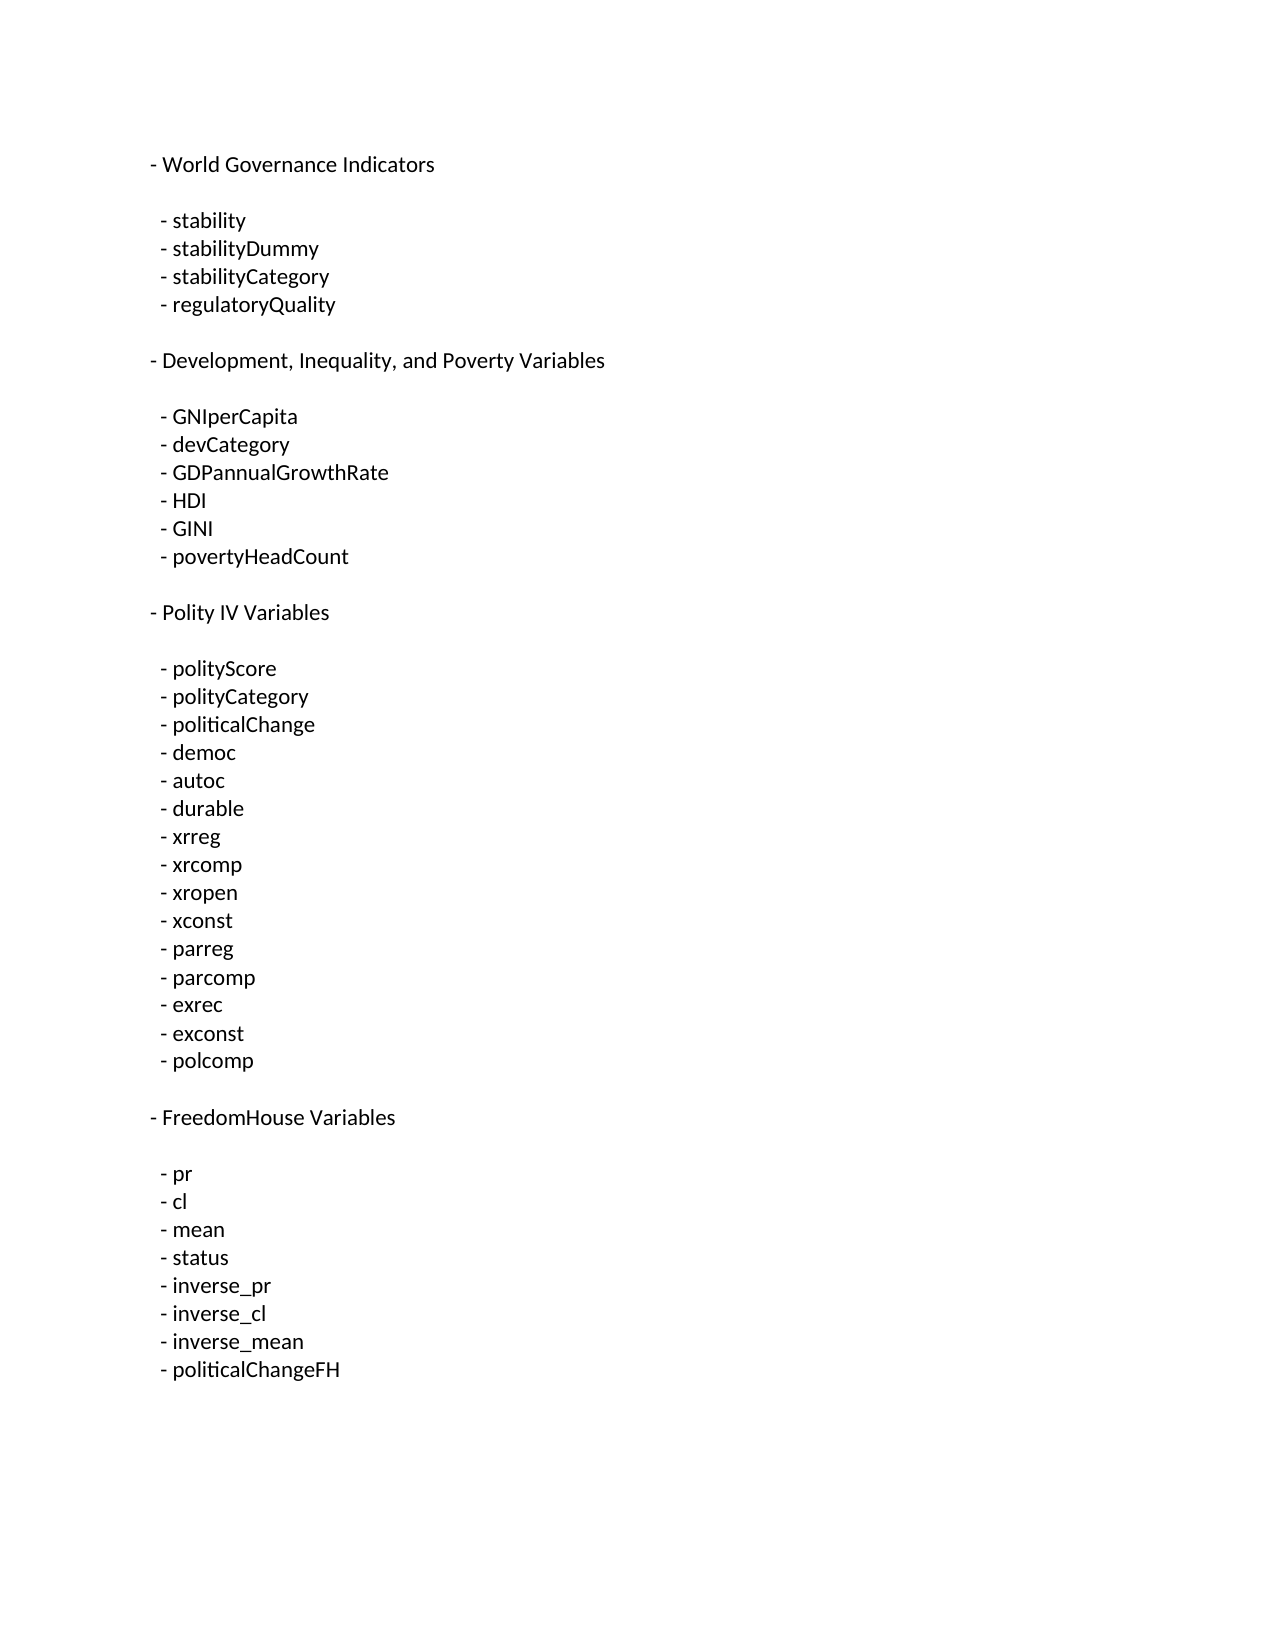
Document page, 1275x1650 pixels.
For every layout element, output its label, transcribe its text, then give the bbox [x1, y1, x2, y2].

text - parcomp [150, 963, 1125, 991]
text - exrec [150, 991, 1125, 1019]
text - durable [150, 794, 1125, 822]
text - xconst [150, 907, 1125, 934]
text - cl [150, 1187, 1125, 1215]
text - GNIperCapita [150, 402, 1125, 430]
text - exconst [150, 1019, 1125, 1047]
text - GDPannualGrowthRate [150, 458, 1125, 486]
text - devCategory [150, 430, 1125, 458]
text - politicalChangeFH [150, 1355, 1125, 1383]
text - stability [150, 206, 1125, 234]
text - inverse_mean [150, 1327, 1125, 1355]
text - stabilityDummy [150, 234, 1125, 262]
text - GINI [150, 514, 1125, 542]
text - polityScore [150, 654, 1125, 682]
text - regulatoryQuality [150, 290, 1125, 318]
text - povertyHeadCount [150, 542, 1125, 570]
text - mean [150, 1215, 1125, 1243]
text - Polity IV Variables [150, 598, 1125, 626]
text - World Governance Indicators [150, 150, 1125, 178]
text - Development, Inequality, and Poverty Variables [150, 346, 1125, 374]
text - xrcomp [150, 851, 1125, 878]
text - polityCategory [150, 682, 1125, 710]
text - polcomp [150, 1047, 1125, 1075]
text - pr [150, 1159, 1125, 1187]
text - xrreg [150, 822, 1125, 851]
text - politicalChange [150, 710, 1125, 738]
text - xropen [150, 878, 1125, 907]
text - democ [150, 738, 1125, 766]
text - stabilityCategory [150, 262, 1125, 290]
text - parreg [150, 934, 1125, 963]
text - inverse_pr [150, 1271, 1125, 1299]
text - HDI [150, 486, 1125, 514]
text - status [150, 1243, 1125, 1271]
text - inverse_cl [150, 1299, 1125, 1327]
text - autoc [150, 766, 1125, 794]
text - FreedomHouse Variables [150, 1103, 1125, 1131]
